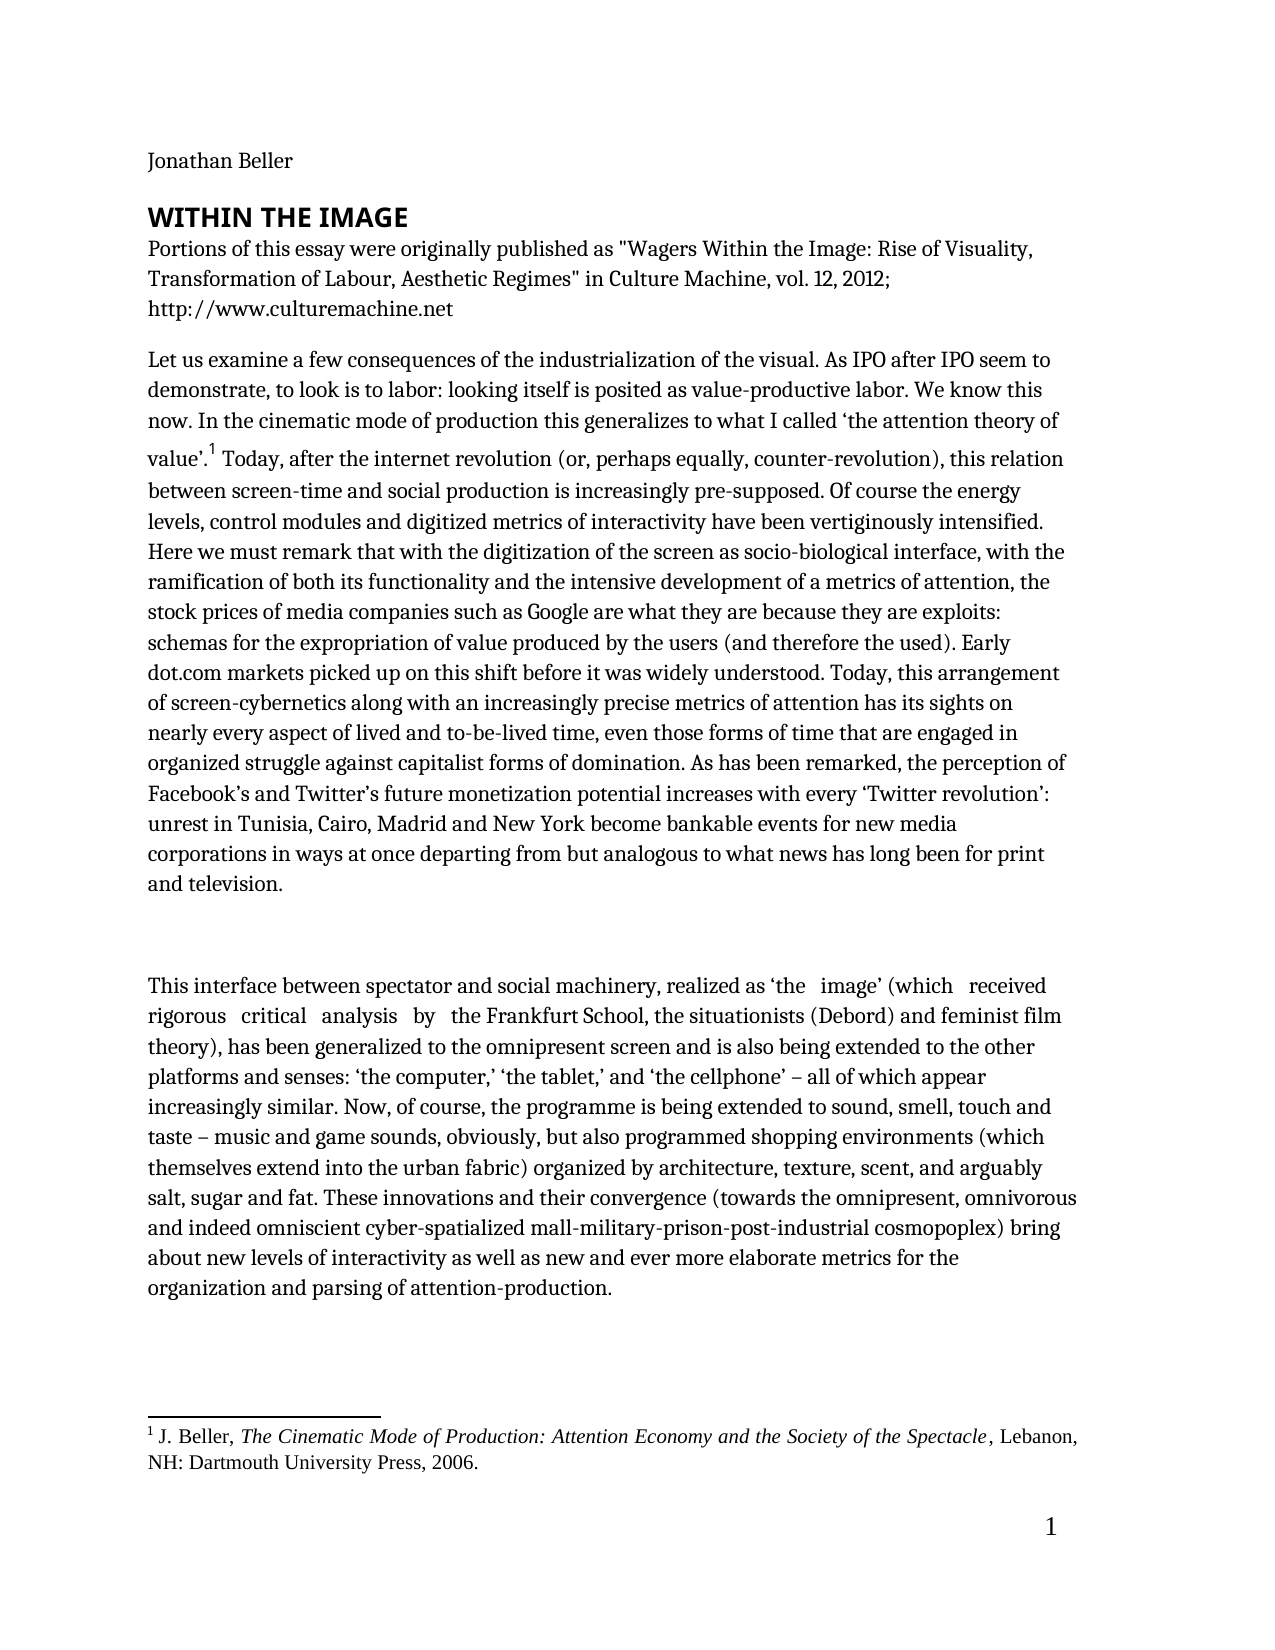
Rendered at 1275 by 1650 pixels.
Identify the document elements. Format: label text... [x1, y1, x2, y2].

text Jonathan Beller [148, 148, 1078, 174]
text This interface between spectator and social machinery, realized as ‘the image’ (which received rigorous critical analysis by the Frankfurt School, the situationists (Debord) and feminist film theory), has been generalized to the omnipresent screen and is also being extended to the other platforms and senses: ‘the computer,’ ‘the tablet,’ and ‘the cellphone’ – all of which appear increasingly similar. Now, of course, the programme is being extended to sound, smell, touch and taste – music and game sounds, obviously, but also programmed shopping environments (which themselves extend into the urban fabric) organized by architecture, texture, scent, and arguably salt, sugar and fat. These innovations and their convergence (towards the omnipresent, omnivorous and indeed omniscient cyber-spatialized mall-military-prison-post-industrial cosmopoplex) bring about new levels of interactivity as well as new and ever more elaborate metrics for the organization and parsing of attention-production. [148, 973, 1078, 1302]
text Portions of this essay were originally published as "Wagers Within the Image: Rise of Visuality, Transformation of Labour, Aesthetic Regimes" in Culture Machine, vol. 12, 2012; http://www.culturemachine.net [148, 236, 1078, 322]
text Let us examine a few consequences of the industrialization of the visual. As IPO after IPO seem to demonstrate, to look is to labor: looking itself is posited as value-productive labor. We know this now. In the cinematic mode of production this generalizes to what I called ‘the attention theory of value’. Today, after the internet revolution (or, perhaps equally, counter-revolution), this relation between screen-time and social production is increasingly pre-supposed. Of course the energy levels, control modules and digitized metrics of interactivity have been vertiginously intensified. Here we must remark that with the digitization of the screen as socio-biological interface, with the ramification of both its functionality and the intensive development of a metrics of attention, the stock prices of media companies such as Google are what they are because they are exploits: schemas for the expropriation of value produced by the users (and therefore the used). Early dot.com markets picked up on this shift before it was widely understood. Today, this arrangement of screen-cybernetics along with an increasingly precise metrics of attention has its sights on nearly every aspect of lived and to-be-lived time, even those forms of time that are engaged in organized struggle against capitalist forms of domination. As has been remarked, the perception of Facebook’s and Twitter’s future monetization potential increases with every ‘Twitter revolution’: unrest in Tunisia, Cairo, Madrid and New York become bankable events for new media corporations in ways at once departing from but analogous to what news has long been for print and television. [148, 347, 1078, 897]
subtitle WITHIN THE IMAGE [148, 199, 1058, 236]
